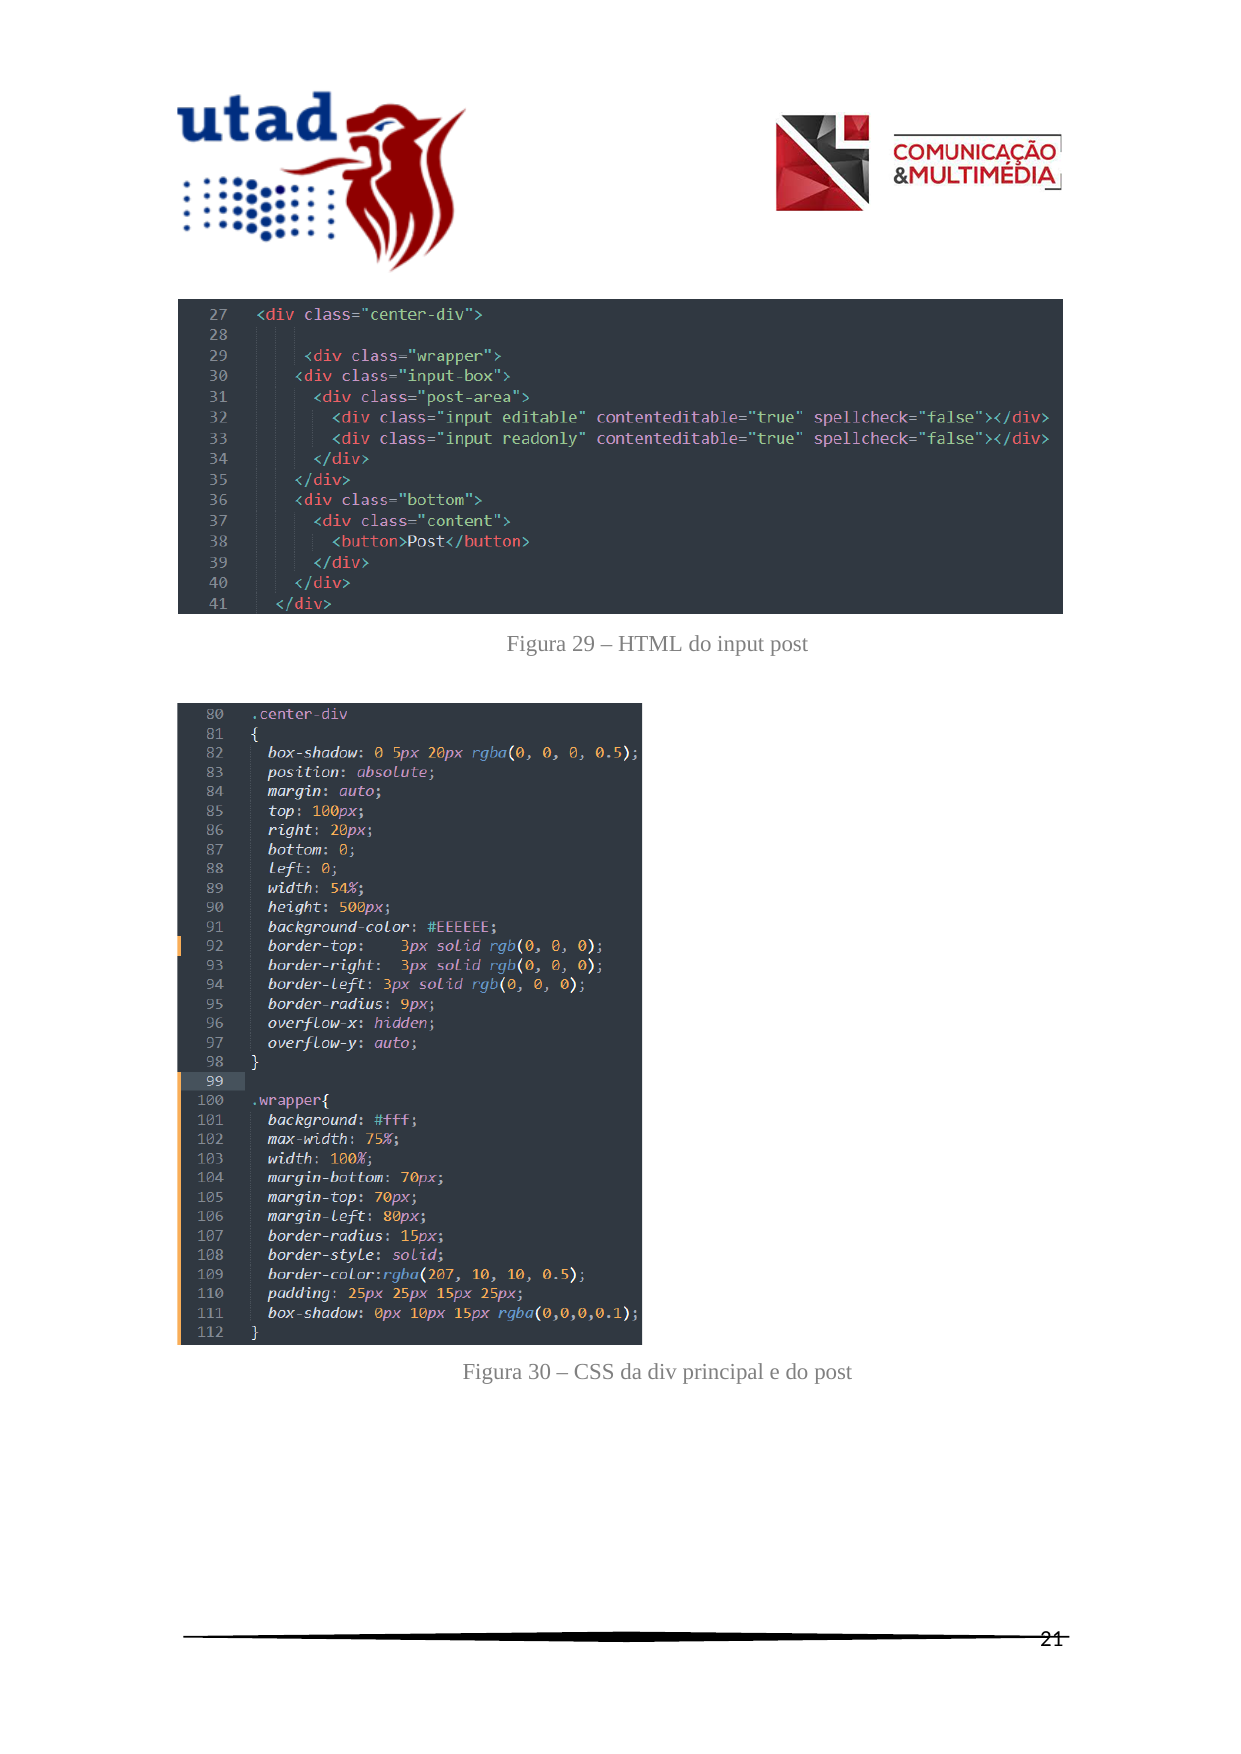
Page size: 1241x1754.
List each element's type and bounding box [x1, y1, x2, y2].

picture [178, 299, 1063, 614]
picture [773, 112, 1062, 210]
picture [177, 703, 643, 1345]
picture [177, 73, 467, 273]
